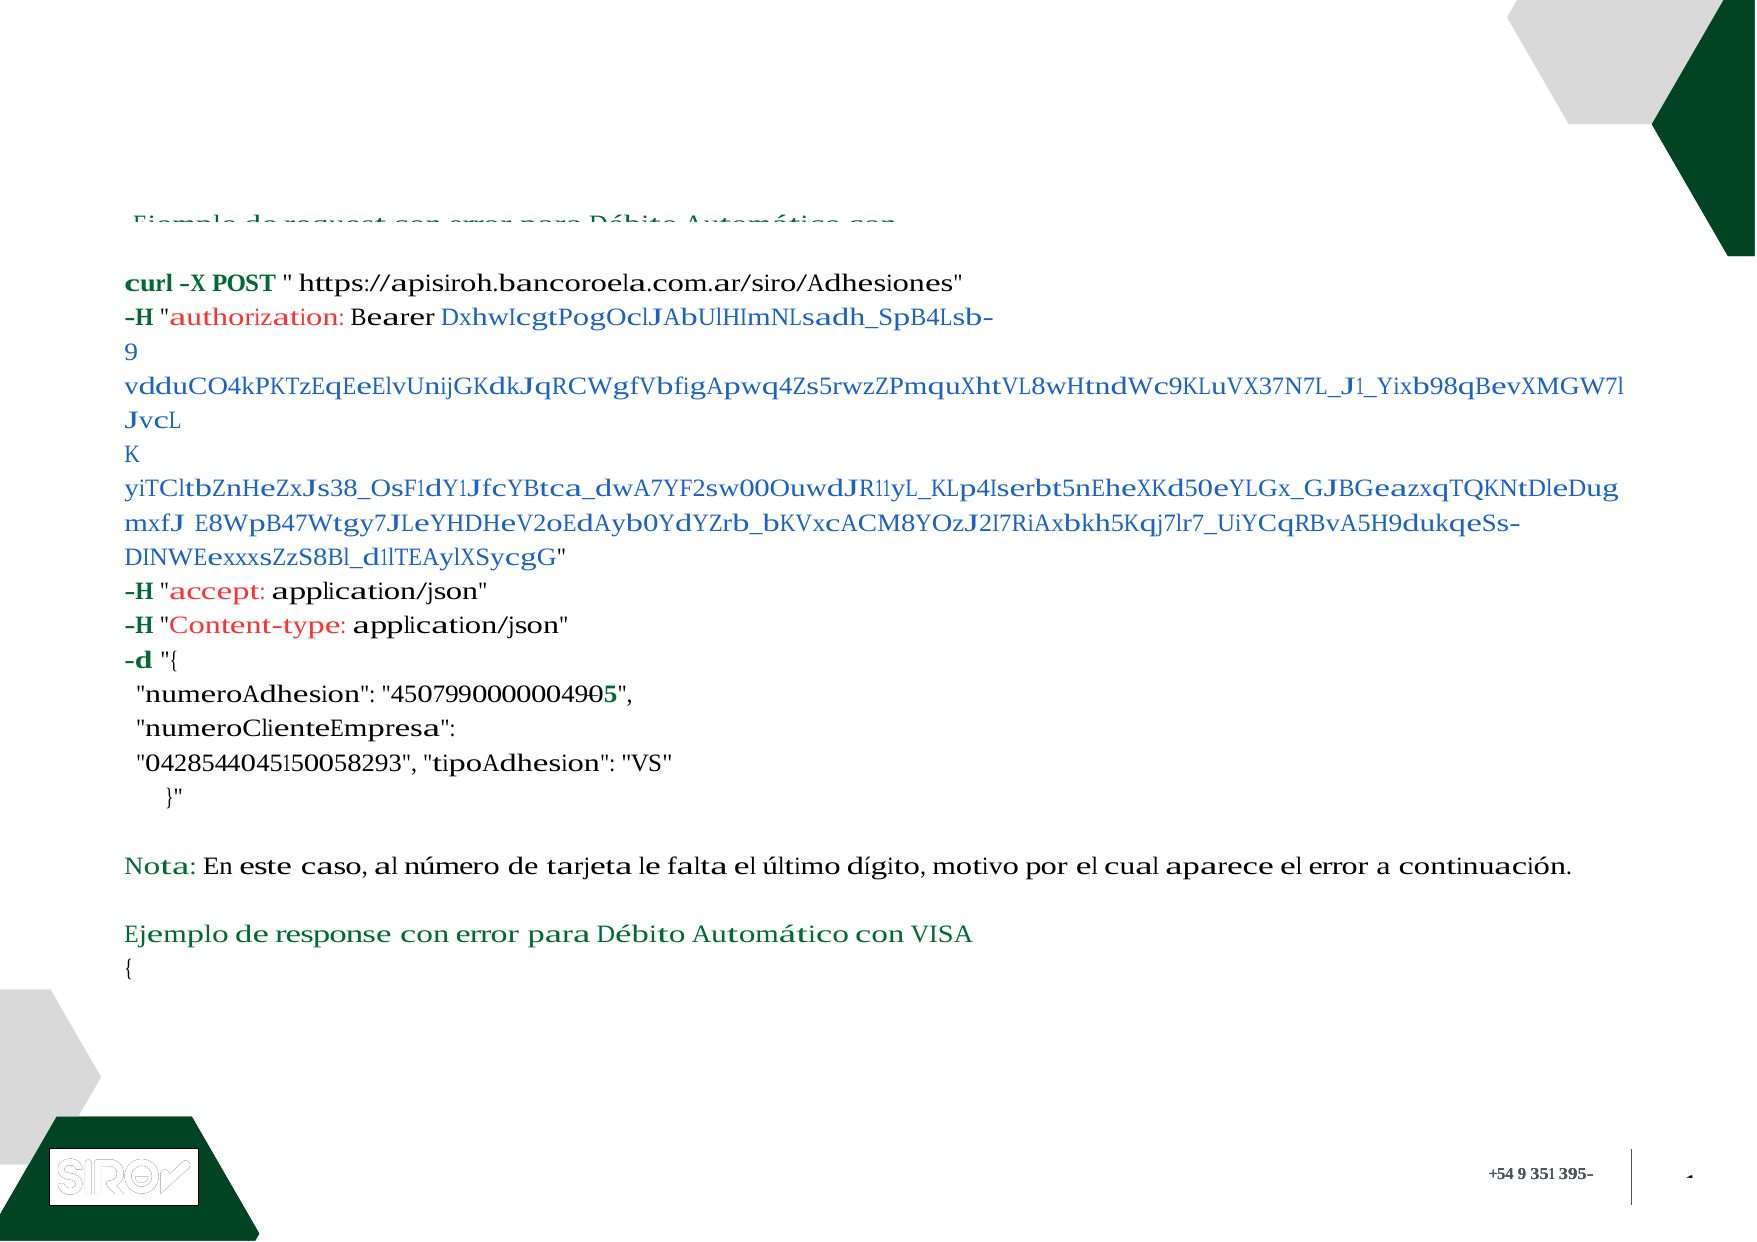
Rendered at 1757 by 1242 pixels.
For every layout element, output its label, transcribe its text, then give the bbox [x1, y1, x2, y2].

text Ejemplo de response con error para Débito Automático con VISA [124, 919, 1756, 948]
text -H "accept: application/json" [124, 576, 1756, 605]
picture [50, 1149, 198, 1205]
text -H "Content-type: application/json" [124, 611, 1756, 639]
text "numeroAdhesion": "4507990000004905", "numeroClienteEmpresa": "0428544045150058293", "tipoAdhesion": "VS" [136, 679, 721, 776]
text { [124, 954, 1756, 981]
text -H "authorization: Bearer DxhwIcgtPogOclJAbUlHImNLsadh_SpB4Lsb- [124, 302, 1756, 331]
text }" [165, 782, 1756, 811]
text curl -X POST " https://apisiroh.bancoroela.com.ar/siro/Adhesiones" [124, 268, 1756, 297]
text Nota: En este caso, al número de tarjeta le falta el último dígito, motivo por el cual aparece el error a continuación. [124, 851, 1756, 879]
text -d "{ [124, 645, 1756, 674]
text 9vdduCO4kPKTzEqEeElvUnijGKdkJqRCWgfVbfigApwq4Zs5rwzZPmquXhtVL8wHtndWc9KLuVX37N7L_J1_Yixb98qBevXMGW7lJvcL KyiTCltbZnHeZxJs38_OsF1dY1JfcYBtca_dwA7YF2sw00OuwdJR11yL_KLp4Iserbt5nEheXKd50eYLGx_GJBGeazxqTQKNtDleDugmxfJ E8WpB47Wtgy7JLeYHDHeV2oEdAyb0YdYZrb_bKVxcACM8YOzJ2I7RiAxbkh5Kqj7lr7_UiYCqRBvA5H9dukqeSs- DINWEexxxsZzS8Bl_d1lTEAylXSycgG" [124, 337, 1632, 571]
